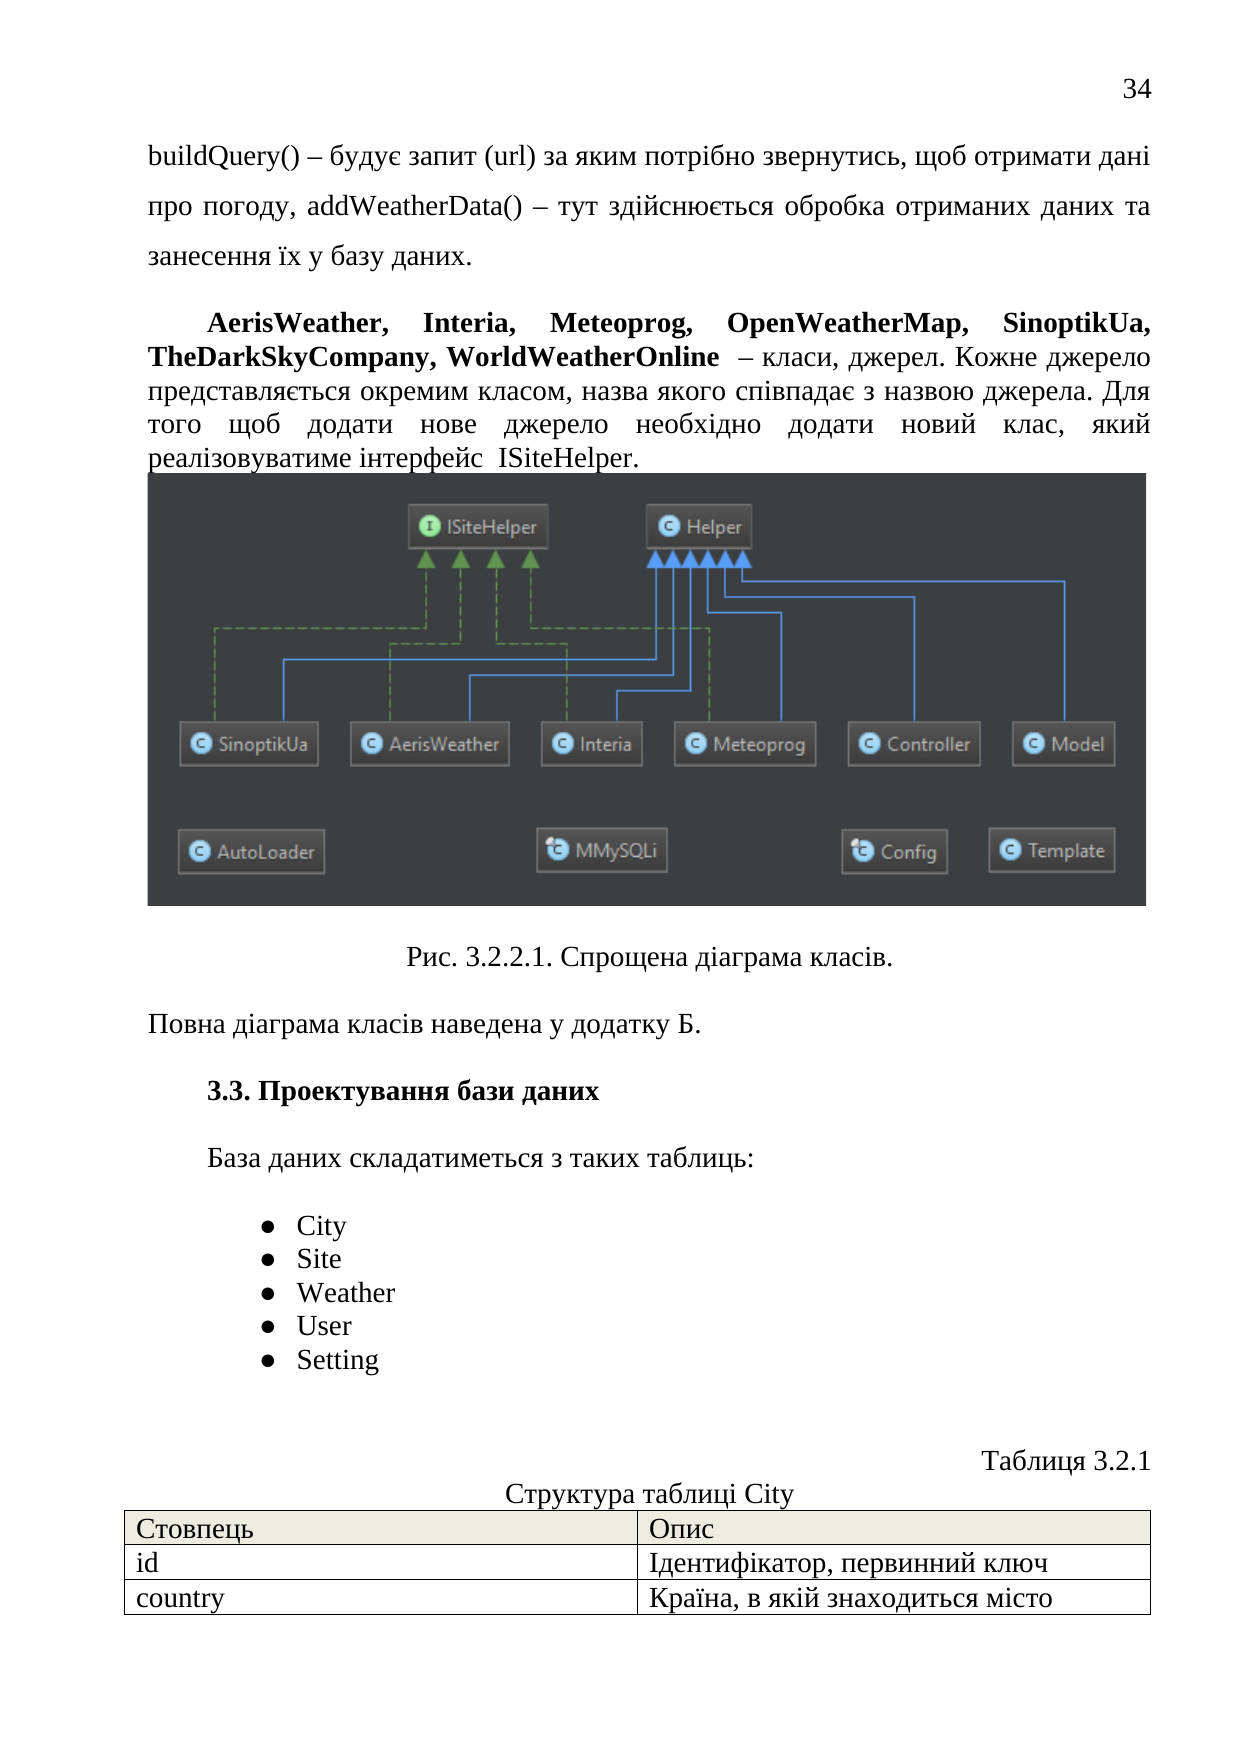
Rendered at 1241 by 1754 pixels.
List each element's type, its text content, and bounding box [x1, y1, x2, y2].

list Site [259, 1241, 1152, 1275]
list Weather [259, 1275, 1152, 1308]
list City [259, 1207, 1152, 1241]
table_cell Країна, в якій знаходиться місто [638, 1580, 1150, 1613]
text AerisWeather, Interia, Meteoprog, OpenWeatherMap, SinoptikUa, TheDarkSkyCompany, WorldWeatherOnline – класи, джерел. Кожне джерело представляється окремим класом, назва якого співпадає з назвою джерела. Для того щоб додати нове джерело необхідно додати новий клас, який реалізовуватиме інтерфейс ISiteHelper. [148, 306, 1152, 473]
table_cell id [125, 1545, 637, 1579]
list Setting [259, 1342, 1152, 1376]
list User [259, 1308, 1152, 1342]
text Таблиця 3.2.1 [148, 1443, 1152, 1476]
table_cell Ідентифікатор, первинний ключ [638, 1545, 1150, 1579]
table_header Опис [638, 1511, 1150, 1544]
table_header Стовпець [125, 1511, 637, 1544]
picture [147, 473, 1147, 906]
text Структура таблиці City [148, 1476, 1152, 1510]
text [148, 138, 1152, 272]
text База даних складатиметься з таких таблиць: [148, 1141, 1152, 1174]
text Повна діаграма класів наведена у додатку Б. [148, 1006, 1152, 1040]
text 3.3. Проектування бази даних [148, 1073, 1152, 1107]
table_cell country [125, 1580, 637, 1613]
text Рис. 3.2.2.1. Спрощена діаграма класів. [148, 939, 1152, 973]
